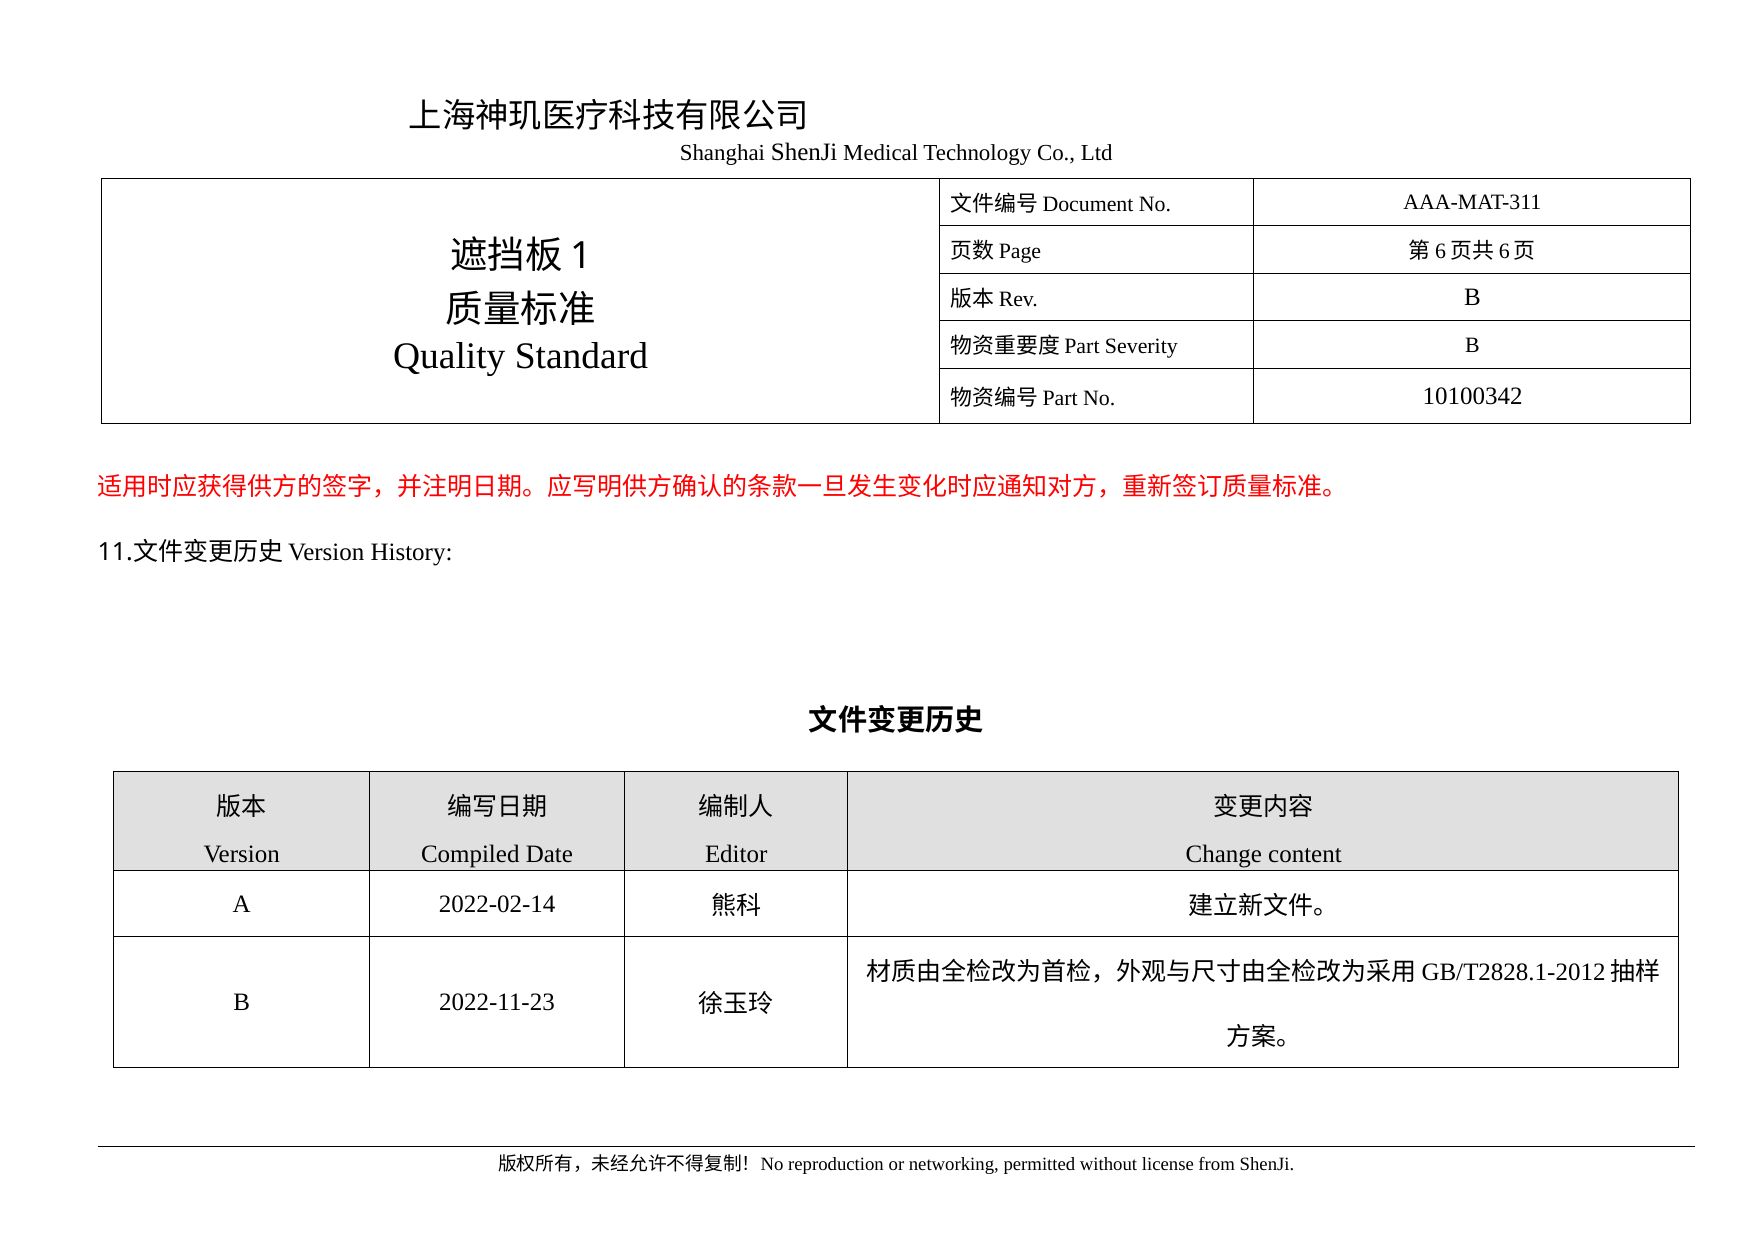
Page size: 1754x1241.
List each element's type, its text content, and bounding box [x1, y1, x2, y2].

table_cell A [114, 871, 369, 936]
table_cell 建立新文件。 [848, 871, 1678, 936]
text 11.文件变更历史Version History: [97, 517, 1695, 582]
table_cell 徐玉玲 [625, 937, 847, 1067]
table_header 编制人 Editor [625, 772, 847, 870]
text 适用时应获得供方的签字，并注明日期。应写明供方确认的条款一旦发生变化时应通知对方，重新签订质量标准。 [97, 452, 1711, 517]
table_cell 材质由全检改为首检，外观与尺寸由全检改为采用GB/T2828.1-2012抽样方案。 [848, 937, 1678, 1067]
table_cell 2022-02-14 [370, 871, 624, 936]
table_header 版本 Version [114, 772, 369, 870]
table_cell 熊科 [625, 871, 847, 936]
table_cell 2022-11-23 [370, 937, 624, 1067]
text 文件变更历史 [97, 685, 1695, 750]
table_header 变更内容 Change content [848, 772, 1678, 870]
table_header 编写日期 Compiled Date [370, 772, 624, 870]
table_cell B [114, 937, 369, 1067]
